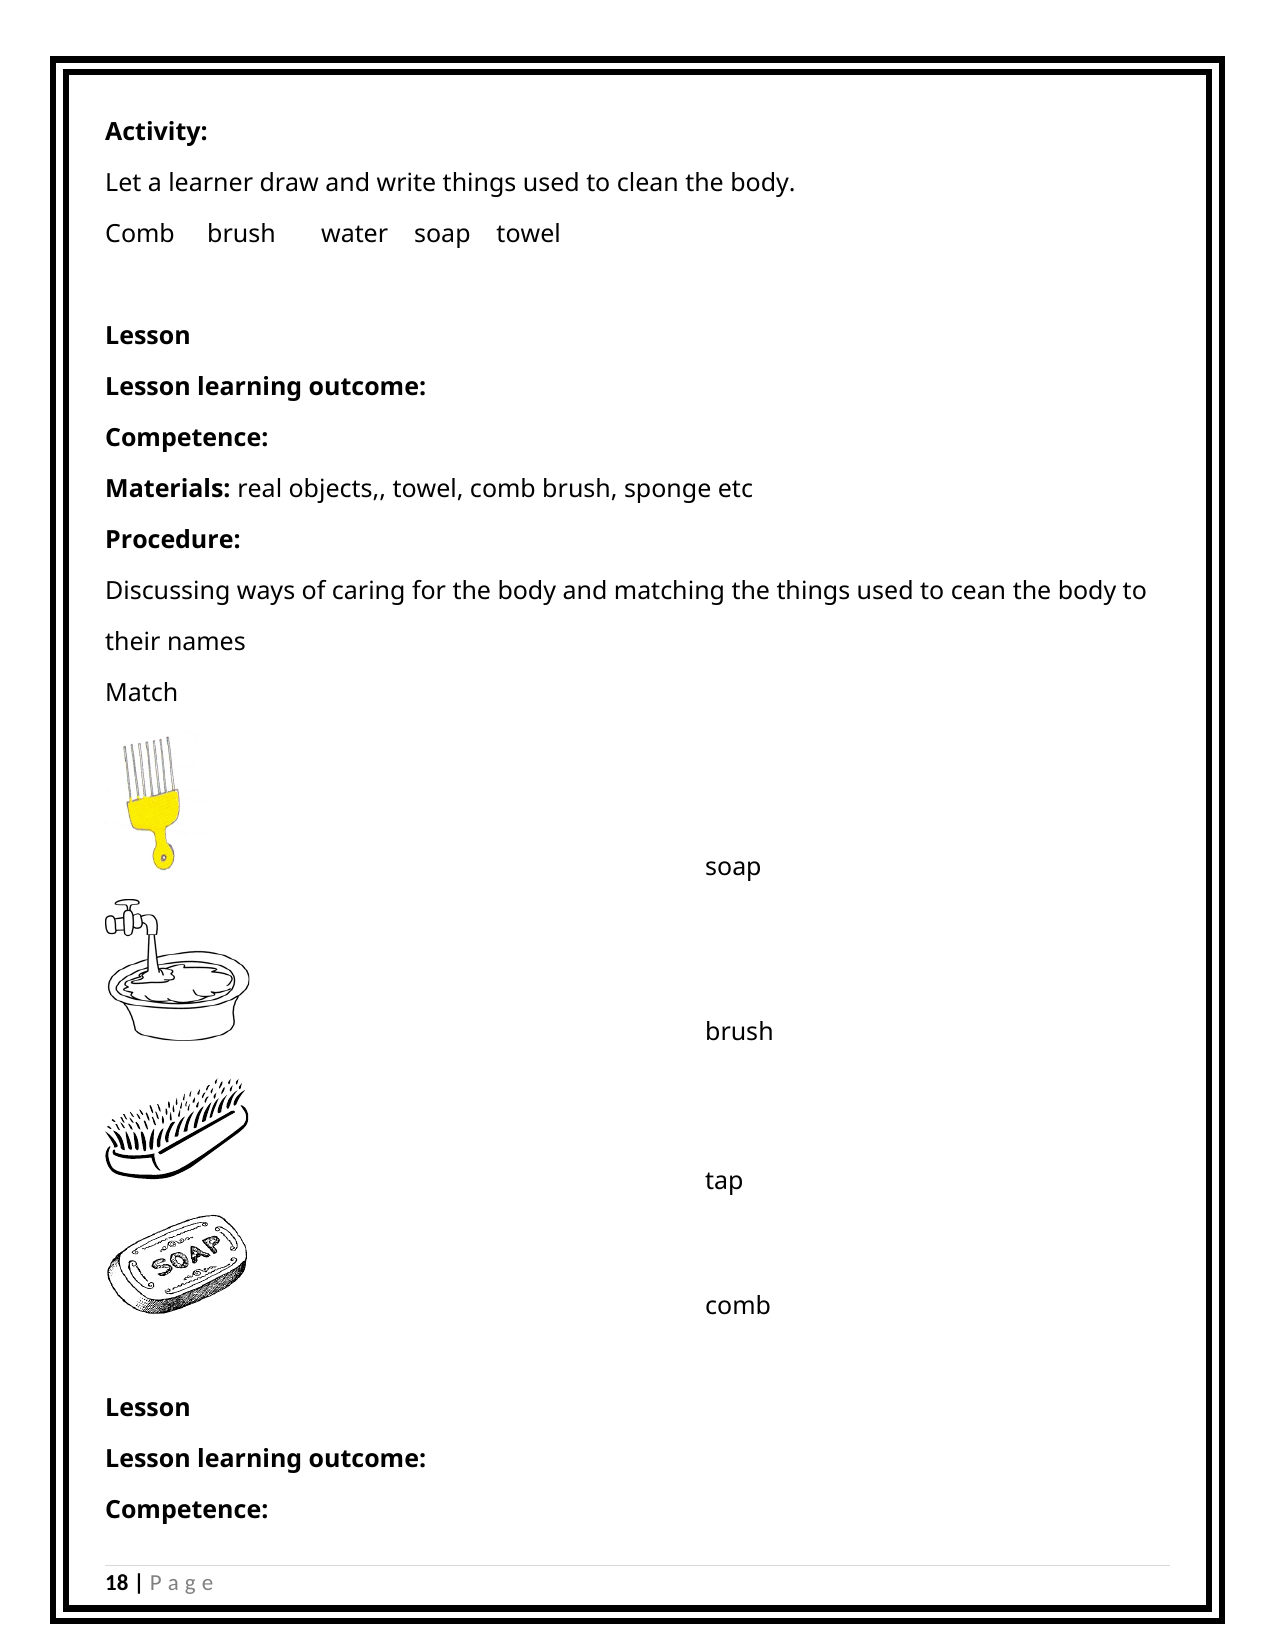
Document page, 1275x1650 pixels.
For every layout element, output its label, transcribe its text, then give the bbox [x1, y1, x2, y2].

picture [105, 1213, 248, 1315]
text Competence: [105, 420, 1170, 454]
text Lesson learning outcome: [105, 1441, 1170, 1475]
text brush [105, 899, 1170, 1048]
picture [105, 899, 250, 1041]
text comb [105, 1213, 1170, 1322]
picture [105, 726, 209, 875]
text Comb brush water soap towel [105, 216, 1170, 250]
text Match [105, 675, 1170, 709]
text Lesson [105, 318, 1170, 352]
text Discussing ways of caring for the body and matching the things used to cean the body to their names [105, 573, 1170, 658]
text tap [105, 1065, 1170, 1197]
text soap [105, 726, 1170, 882]
text Procedure: [105, 522, 1170, 556]
text Lesson [105, 1389, 1170, 1424]
text Lesson learning outcome: [105, 369, 1170, 403]
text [105, 471, 1170, 505]
text Competence: [105, 1492, 1170, 1526]
text Activity: [105, 113, 1170, 148]
text Let a learner draw and write things used to clean the body. [105, 164, 1170, 199]
